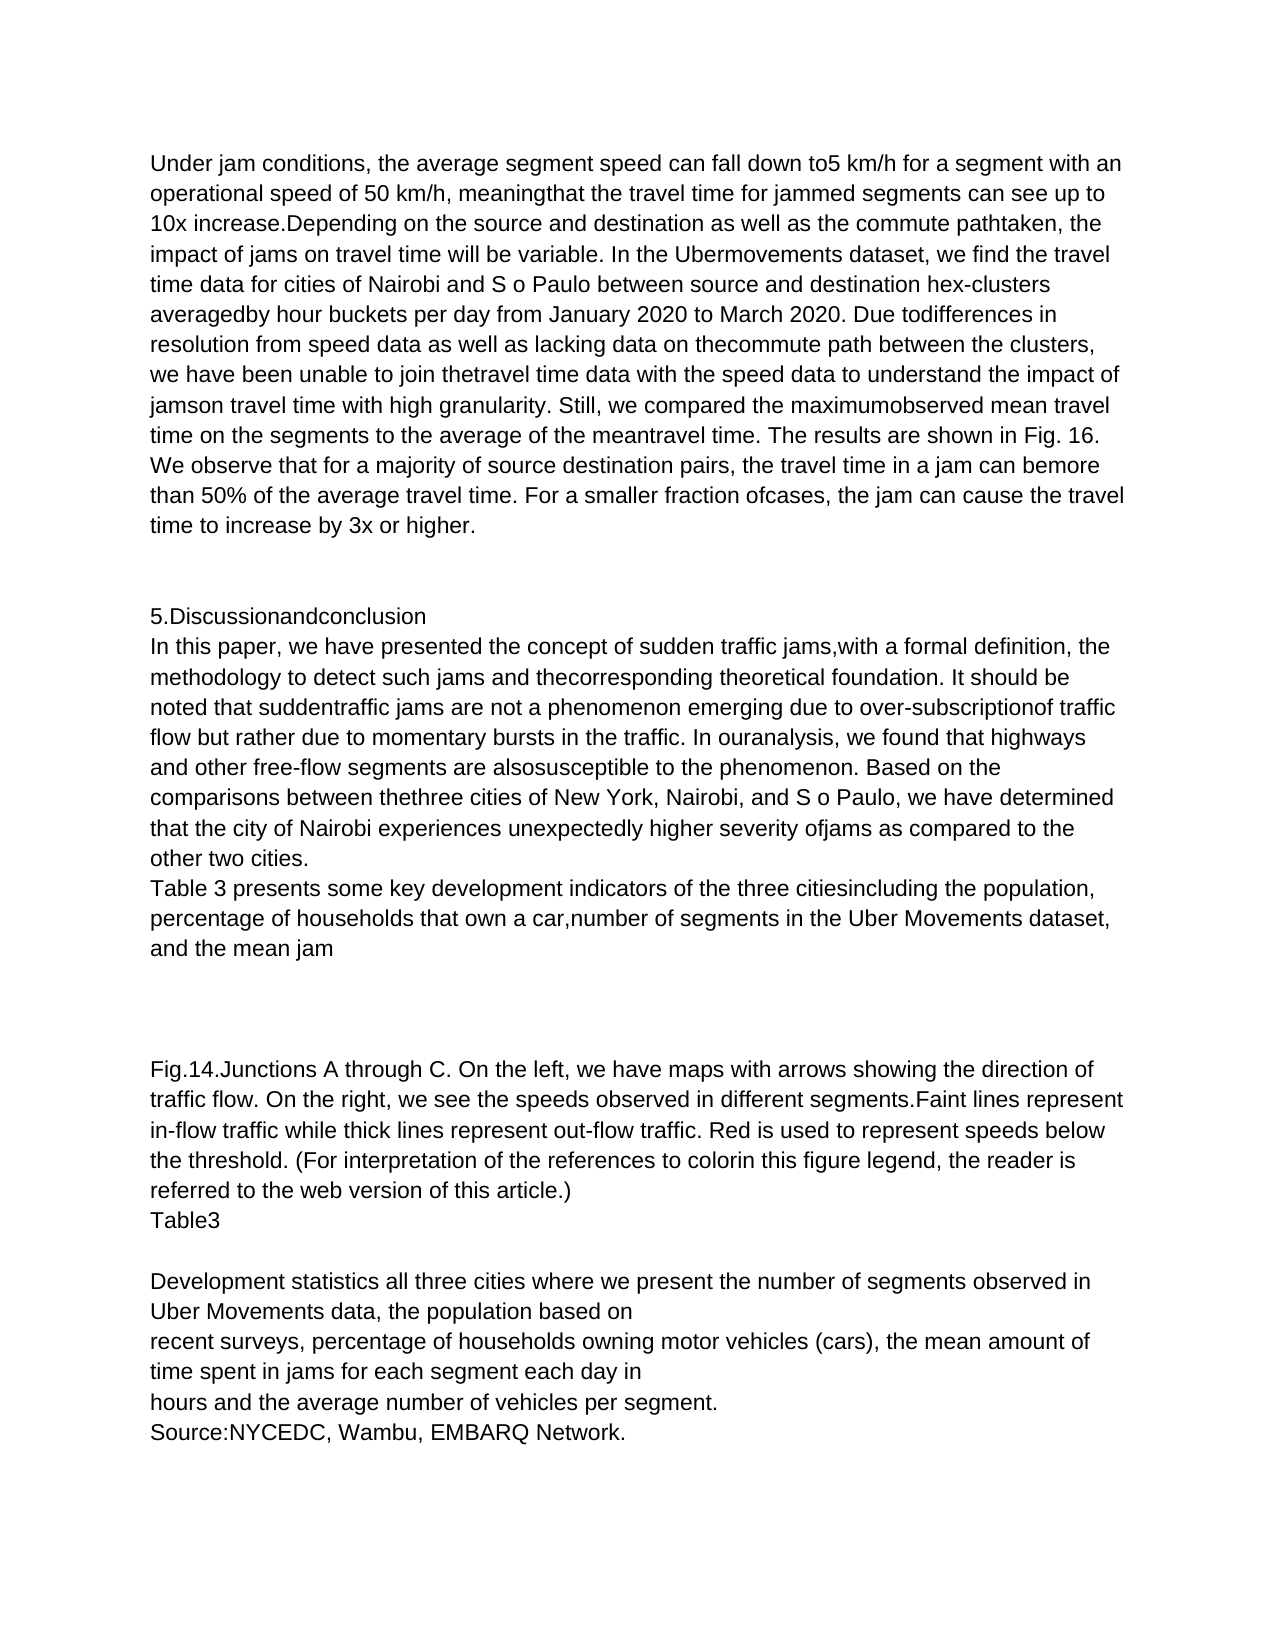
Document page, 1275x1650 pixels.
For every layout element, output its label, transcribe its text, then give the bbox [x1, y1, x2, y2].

text hours and the average number of vehicles per segment. [150, 1388, 1125, 1415]
text Table 3 presents some key development indicators of the three citiesincluding the population, percentage of households that own a car,number of segments in the Uber Movements dataset, and the mean jam [150, 875, 1125, 962]
text Fig.14.Junctions A through C. On the left, we have maps with arrows showing the direction of traffic flow. On the right, we see the speeds observed in different segments.Faint lines represent in-flow traffic while thick lines represent out-flow traffic. Red is used to represent speeds below the threshold. (For interpretation of the references to colorin this figure legend, the reader is referred to the web version of this article.) [150, 1056, 1125, 1203]
text Table3 [150, 1207, 1125, 1234]
text recent surveys, percentage of households owning motor vehicles (cars), the mean amount of time spent in jams for each segment each day in [150, 1328, 1125, 1385]
text Development statistics all three cities where we present the number of segments observed in Uber Movements data, the population based on [150, 1268, 1125, 1324]
text Under jam conditions, the average segment speed can fall down to5 km/h for a segment with an operational speed of 50 km/h, meaningthat the travel time for jammed segments can see up to 10x increase.Depending on the source and destination as well as the commute pathtaken, the impact of jams on travel time will be variable. In the Ubermovements dataset, we find the travel time data for cities of Nairobi and S o Paulo between source and destination hex-clusters averagedby hour buckets per day from January 2020 to March 2020. Due todifferences in resolution from speed data as well as lacking data on thecommute path between the clusters, we have been unable to join thetravel time data with the speed data to understand the impact of jamson travel time with high granularity. Still, we compared the maximumobserved mean travel time on the segments to the average of the meantravel time. The results are shown in Fig. 16. We observe that for a majority of source destination pairs, the travel time in a jam can bemore than 50% of the average travel time. For a smaller fraction ofcases, the jam can cause the travel time to increase by 3x or higher. [150, 150, 1125, 539]
text In this paper, we have presented the concept of sudden traffic jams,with a formal definition, the methodology to detect such jams and thecorresponding theoretical foundation. It should be noted that suddentraffic jams are not a phenomenon emerging due to over-subscriptionof traffic flow but rather due to momentary bursts in the traffic. In ouranalysis, we found that highways and other free-flow segments are alsosusceptible to the phenomenon. Based on the comparisons between thethree cities of New York, Nairobi, and S o Paulo, we have determined that the city of Nairobi experiences unexpectedly higher severity ofjams as compared to the other two cities. [150, 633, 1125, 871]
text 5.Discussionandconclusion [150, 603, 1125, 629]
text Source:NYCEDC, Wambu, EMBARQ Network. [150, 1419, 1125, 1445]
